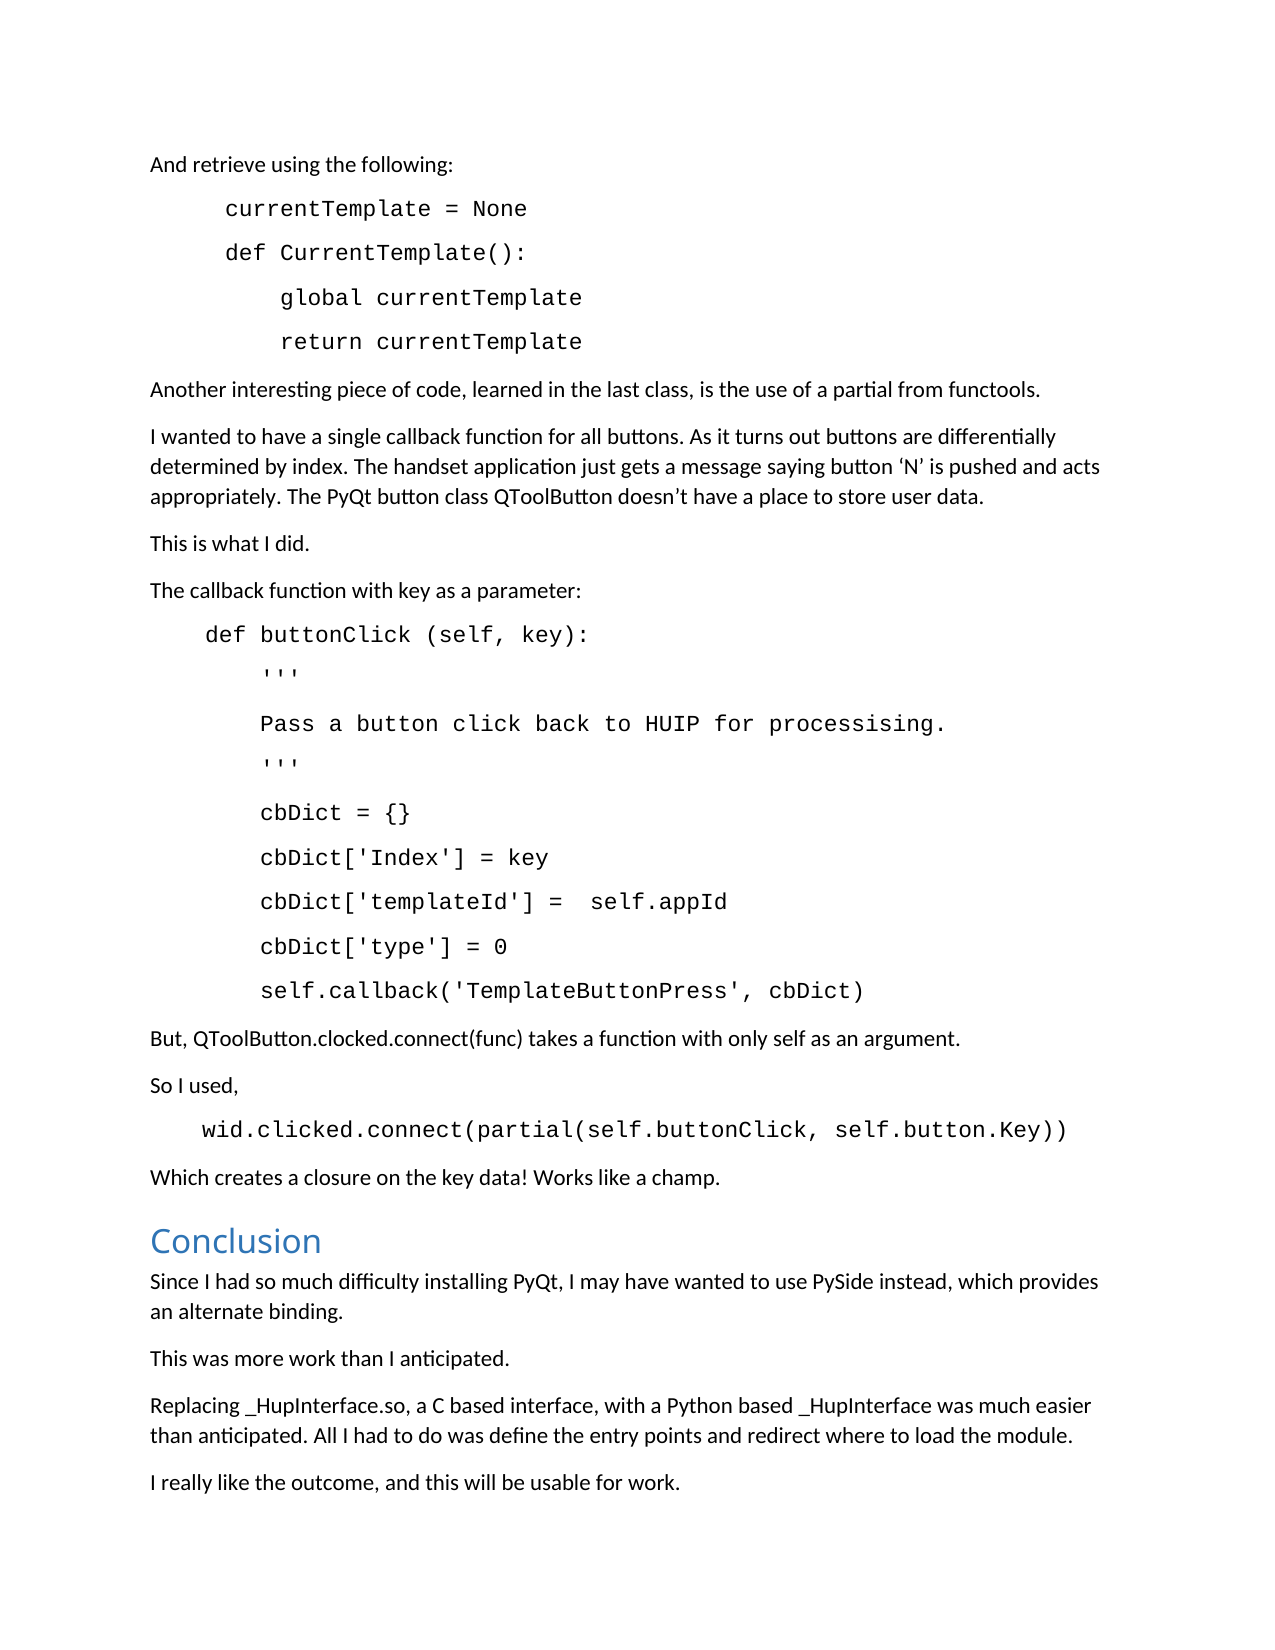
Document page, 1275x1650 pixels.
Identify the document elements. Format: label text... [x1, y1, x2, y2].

text Since I had so much difficulty installing PyQt, I may have wanted to use PySide instead, which provides an alternate binding. [150, 1267, 1125, 1325]
text cbDict['type'] = 0 [150, 935, 1125, 961]
text I wanted to have a single callback function for all buttons. As it turns out buttons are differentially determined by index. The handset application just gets a message saying button ‘N’ is pushed and acts appropriately. The PyQt button class QToolButton doesn’t have a place to store user data. [150, 422, 1125, 511]
text def buttonClick (self, key): [150, 623, 1125, 649]
text ''' [150, 757, 1125, 783]
text self.callback('TemplateButtonPress', cbDict) [150, 980, 1125, 1006]
text And retrieve using the following: [150, 150, 1125, 178]
subtitle Conclusion [150, 1218, 1125, 1264]
text def CurrentTemplate(): [225, 241, 1125, 267]
text cbDict = {} [150, 801, 1125, 827]
text cbDict['templateId'] = self.appId [150, 891, 1125, 917]
text global currentTemplate [225, 286, 1125, 312]
text Replacing _HupInterface.so, a C based interface, with a Python based _HupInterface was much easier than anticipated. All I had to do was define the entry points and redirect where to load the module. [150, 1391, 1125, 1449]
text return currentTemplate [225, 331, 1125, 357]
text Another interesting piece of code, learned in the last class, is the use of a partial from functools. [150, 375, 1125, 403]
text This was more work than I anticipated. [150, 1344, 1125, 1372]
text Which creates a closure on the key data! Works like a champ. [150, 1163, 1125, 1191]
text So I used, [150, 1071, 1125, 1099]
text The callback function with key as a parameter: [150, 576, 1125, 604]
text This is what I did. [150, 529, 1125, 557]
text Pass a button click back to HUIP for processising. [150, 712, 1125, 738]
text I really like the outcome, and this will be usable for work. [150, 1468, 1125, 1496]
text But, QToolButton.clocked.connect(func) takes a function with only self as an argument. [150, 1024, 1125, 1052]
text currentTemplate = None [225, 197, 1125, 223]
text wid.clicked.connect(partial(self.buttonClick, self.button.Key)) [150, 1118, 1125, 1144]
text cbDict['Index'] = key [150, 846, 1125, 872]
text ''' [150, 668, 1125, 694]
